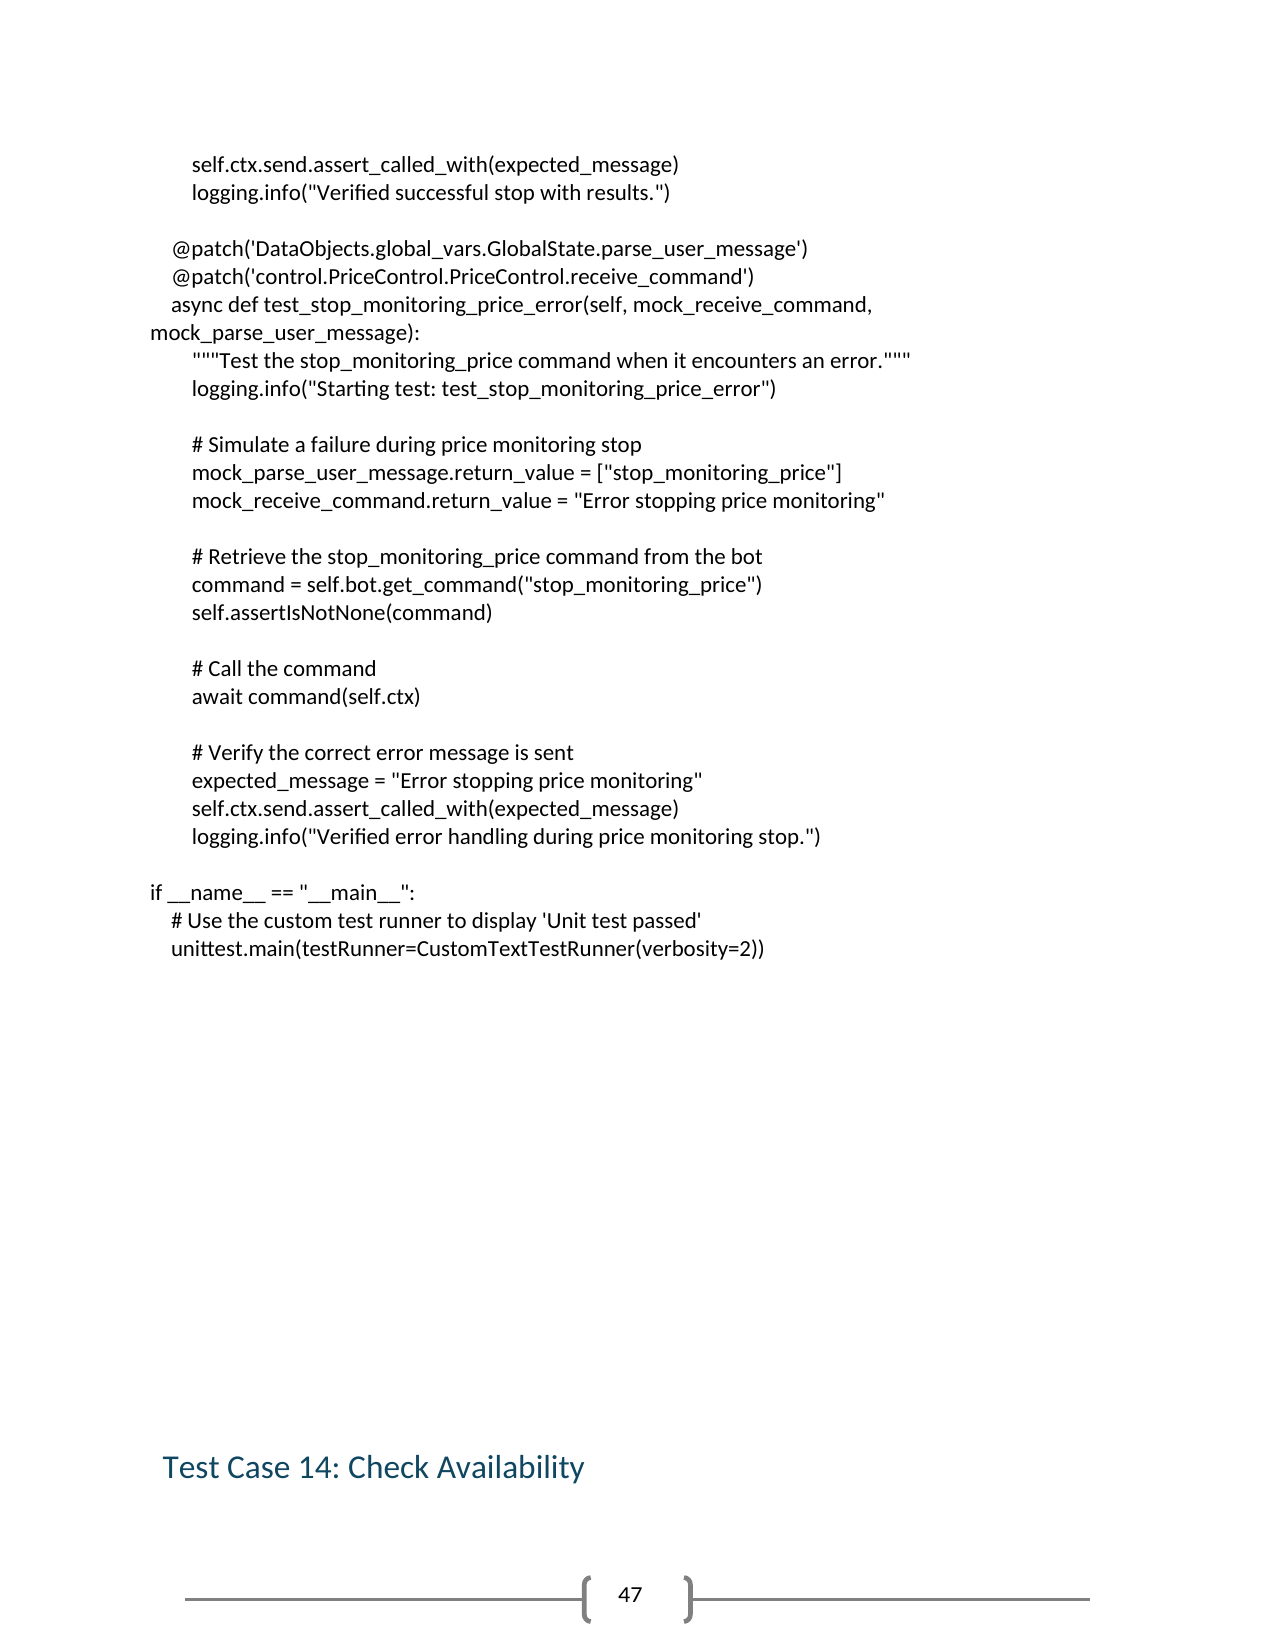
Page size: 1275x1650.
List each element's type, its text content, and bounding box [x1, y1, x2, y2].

text logging.info("Verified error handling during price monitoring stop.") [150, 822, 1125, 851]
text # Call the command [150, 654, 1125, 682]
text self.assertIsNotNone(command) [150, 598, 1125, 626]
subtitle Test Case 14: Check Availability [162, 1446, 1125, 1487]
text expected_message = "Error stopping price monitoring" [150, 766, 1125, 794]
text if __name__ == "__main__": [150, 878, 1125, 907]
text # Retrieve the stop_monitoring_price command from the bot [150, 542, 1125, 570]
text # Verify the correct error message is sent [150, 738, 1125, 766]
text unittest.main(testRunner=CustomTextTestRunner(verbosity=2)) [150, 934, 1125, 963]
text @patch('DataObjects.global_vars.GlobalState.parse_user_message') [150, 234, 1125, 262]
text # Simulate a failure during price monitoring stop [150, 430, 1125, 458]
text mock_parse_user_message.return_value = ["stop_monitoring_price"] [150, 458, 1125, 486]
text """Test the stop_monitoring_price command when it encounters an error.""" [150, 346, 1125, 374]
text await command(self.ctx) [150, 682, 1125, 710]
text logging.info("Verified successful stop with results.") [150, 178, 1125, 206]
text # Use the custom test runner to display 'Unit test passed' [150, 907, 1125, 934]
text self.ctx.send.assert_called_with(expected_message) [150, 794, 1125, 822]
text command = self.bot.get_command("stop_monitoring_price") [150, 570, 1125, 598]
text logging.info("Starting test: test_stop_monitoring_price_error") [150, 374, 1125, 402]
text async def test_stop_monitoring_price_error(self, mock_receive_command, mock_parse_user_message): [150, 290, 1125, 346]
text @patch('control.PriceControl.PriceControl.receive_command') [150, 262, 1125, 290]
text self.ctx.send.assert_called_with(expected_message) [150, 150, 1125, 178]
text mock_receive_command.return_value = "Error stopping price monitoring" [150, 486, 1125, 514]
